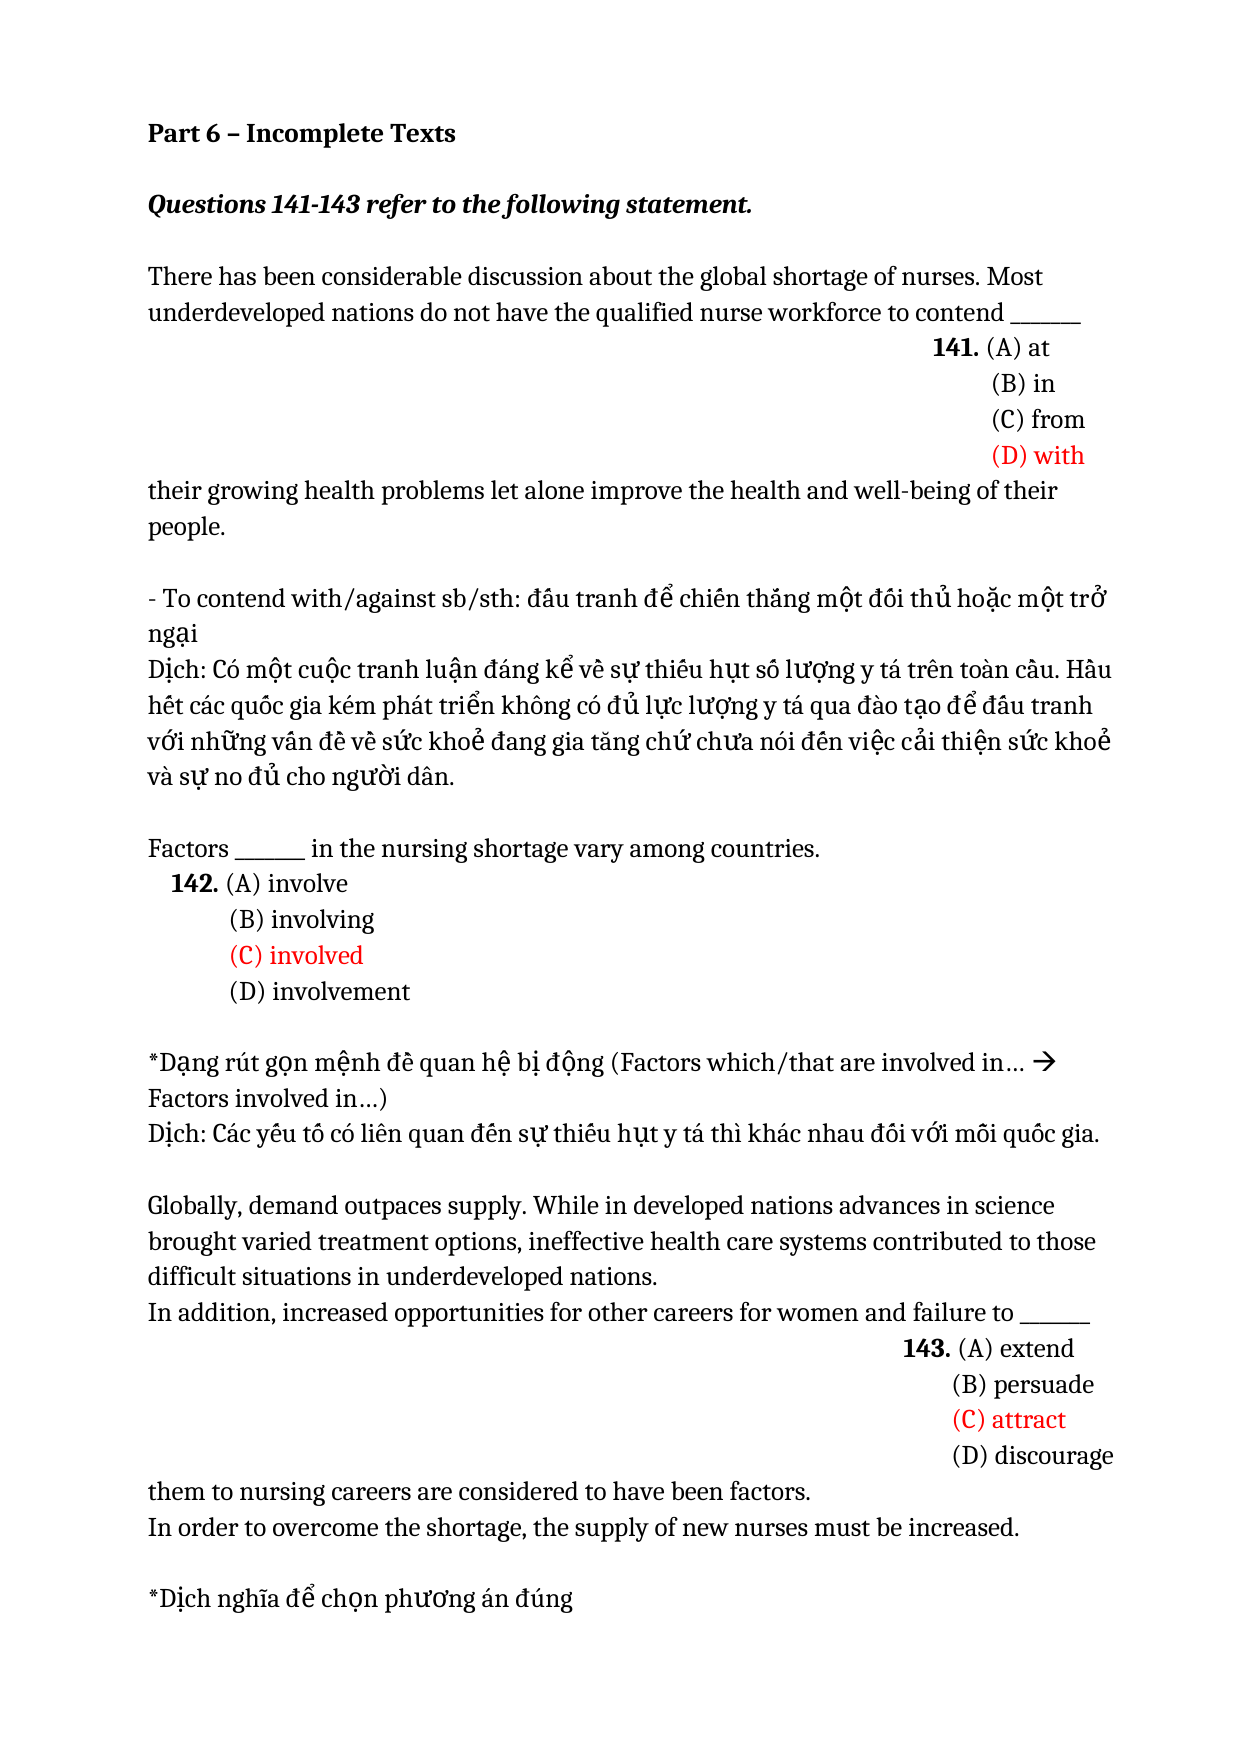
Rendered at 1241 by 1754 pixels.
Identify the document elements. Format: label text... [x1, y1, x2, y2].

text *Dạng rút gọn mệnh đề quan hệ bị động (Factors which/that are involved in… Factors involved in…) [148, 1047, 1122, 1114]
text Factors _______ in the nursing shortage vary among countries. 142. (A) involve (B) involving (C) involved (D) involvement [148, 797, 1122, 1007]
text Globally, demand outpaces supply. While in developed nations advances in science brought varied treatment options, ineffective health care systems contributed to those difficult situations in underdeveloped nations. In addition, increased opportunities for other careers for women and failure to _______ 143. (A) extend (B) persuade (C) attract (D) discourage [148, 1154, 1122, 1471]
text There has been considerable discussion about the global shortage of nurses. Most underdeveloped nations do not have the qualified nurse workforce to contend _______ 141. (A) at (B) in (C) from (D) with their growing health problems let alone improve the health and well-being of their people. [148, 225, 1122, 542]
text Dịch: Có một cuộc tranh luận đáng kể về sự thiếu hụt số lượng y tá trên toàn cầu. Hầu hết các quốc gia kém phát triển không có đủ lực lượng y tá qua đào tạo để đấu tranh với những vấn đề về sức khoẻ đang gia tăng chứ chưa nói đến việc cải thiện sức khoẻ và sự no đủ cho người dân. [148, 654, 1122, 792]
text Dịch: Các yếu tố có liên quan đến sự thiếu hụt y tá thì khác nhau đối với mỗi quốc gia. [148, 1118, 1122, 1150]
text *Dịch nghĩa để chọn phương án đúng [148, 1583, 1122, 1614]
text Questions 141-143 refer to the following statement. [148, 189, 1122, 221]
text them to nursing careers are considered to have been factors. In order to overcome the shortage, the supply of new nurses must be increased. [148, 1476, 1122, 1543]
text Part 6 – Incomplete Texts [148, 118, 1122, 149]
text - To contend with/against sb/sth: đấu tranh để chiến thắng một đối thủ hoặc một trở ngại [148, 583, 1122, 649]
